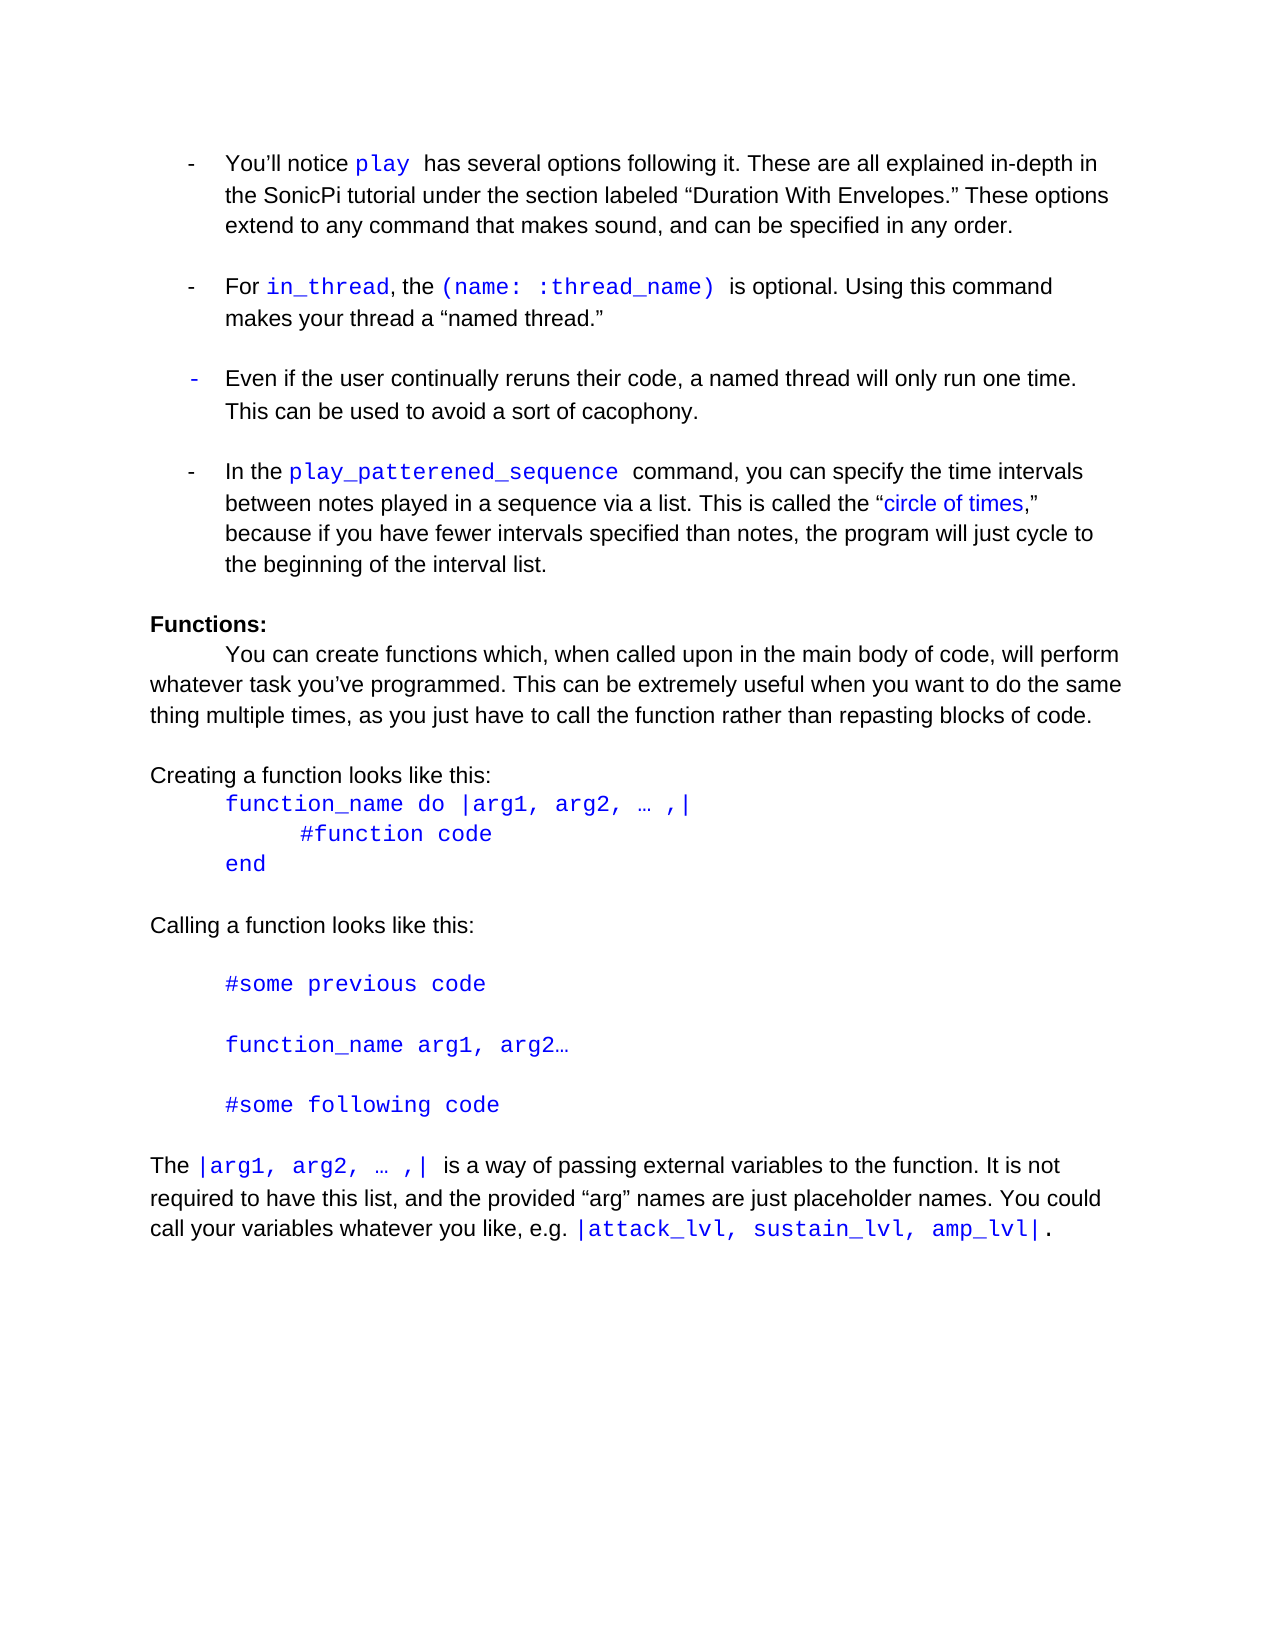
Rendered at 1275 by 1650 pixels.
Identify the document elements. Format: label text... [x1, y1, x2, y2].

text You can create functions which, when called upon in the main body of code, will perform whatever task you’ve programmed. This can be extremely useful when you want to do the same thing multiple times, as you just have to call the function rather than repasting blocks of code. [150, 641, 1125, 728]
text Creating a function looks like this: [150, 762, 1125, 788]
text Calling a function looks like this: [150, 912, 1125, 938]
text function_name arg1, arg2… [150, 1033, 1125, 1059]
list For in_thread, the (name: :thread_name) is optional. Using this command makes your thread a “named thread.” [187, 273, 1125, 331]
list You’ll notice play has several options following it. These are all explained in-depth in the SonicPi tutorial under the section labeled “Duration With Envelopes.” These options extend to any command that makes sound, and can be specified in any order. [187, 150, 1125, 239]
text #some previous code [150, 973, 1125, 998]
list Even if the user continually reruns their code, a named thread will only run one time. This can be used to avoid a sort of cacophony. [187, 365, 1125, 424]
text The |arg1, arg2, … ,| is a way of passing external variables to the function. It is not required to have this list, and the provided “arg” names are just placeholder names. You could call your variables whatever you like, e.g. |attack_lvl, sustain_lvl, amp_lvl|. [150, 1152, 1125, 1243]
text end [150, 852, 1125, 878]
text function_name do |arg1, arg2, … ,| [150, 792, 1125, 818]
text #some following code [150, 1093, 1125, 1119]
text #function code [150, 822, 1125, 848]
list In the play_patterened_sequence command, you can specify the time intervals between notes played in a sequence via a list. This is called the “circle of times,” because if you have fewer intervals specified than notes, the program will just cycle to the beginning of the interval list. [187, 458, 1125, 577]
text Functions: [150, 611, 1125, 637]
